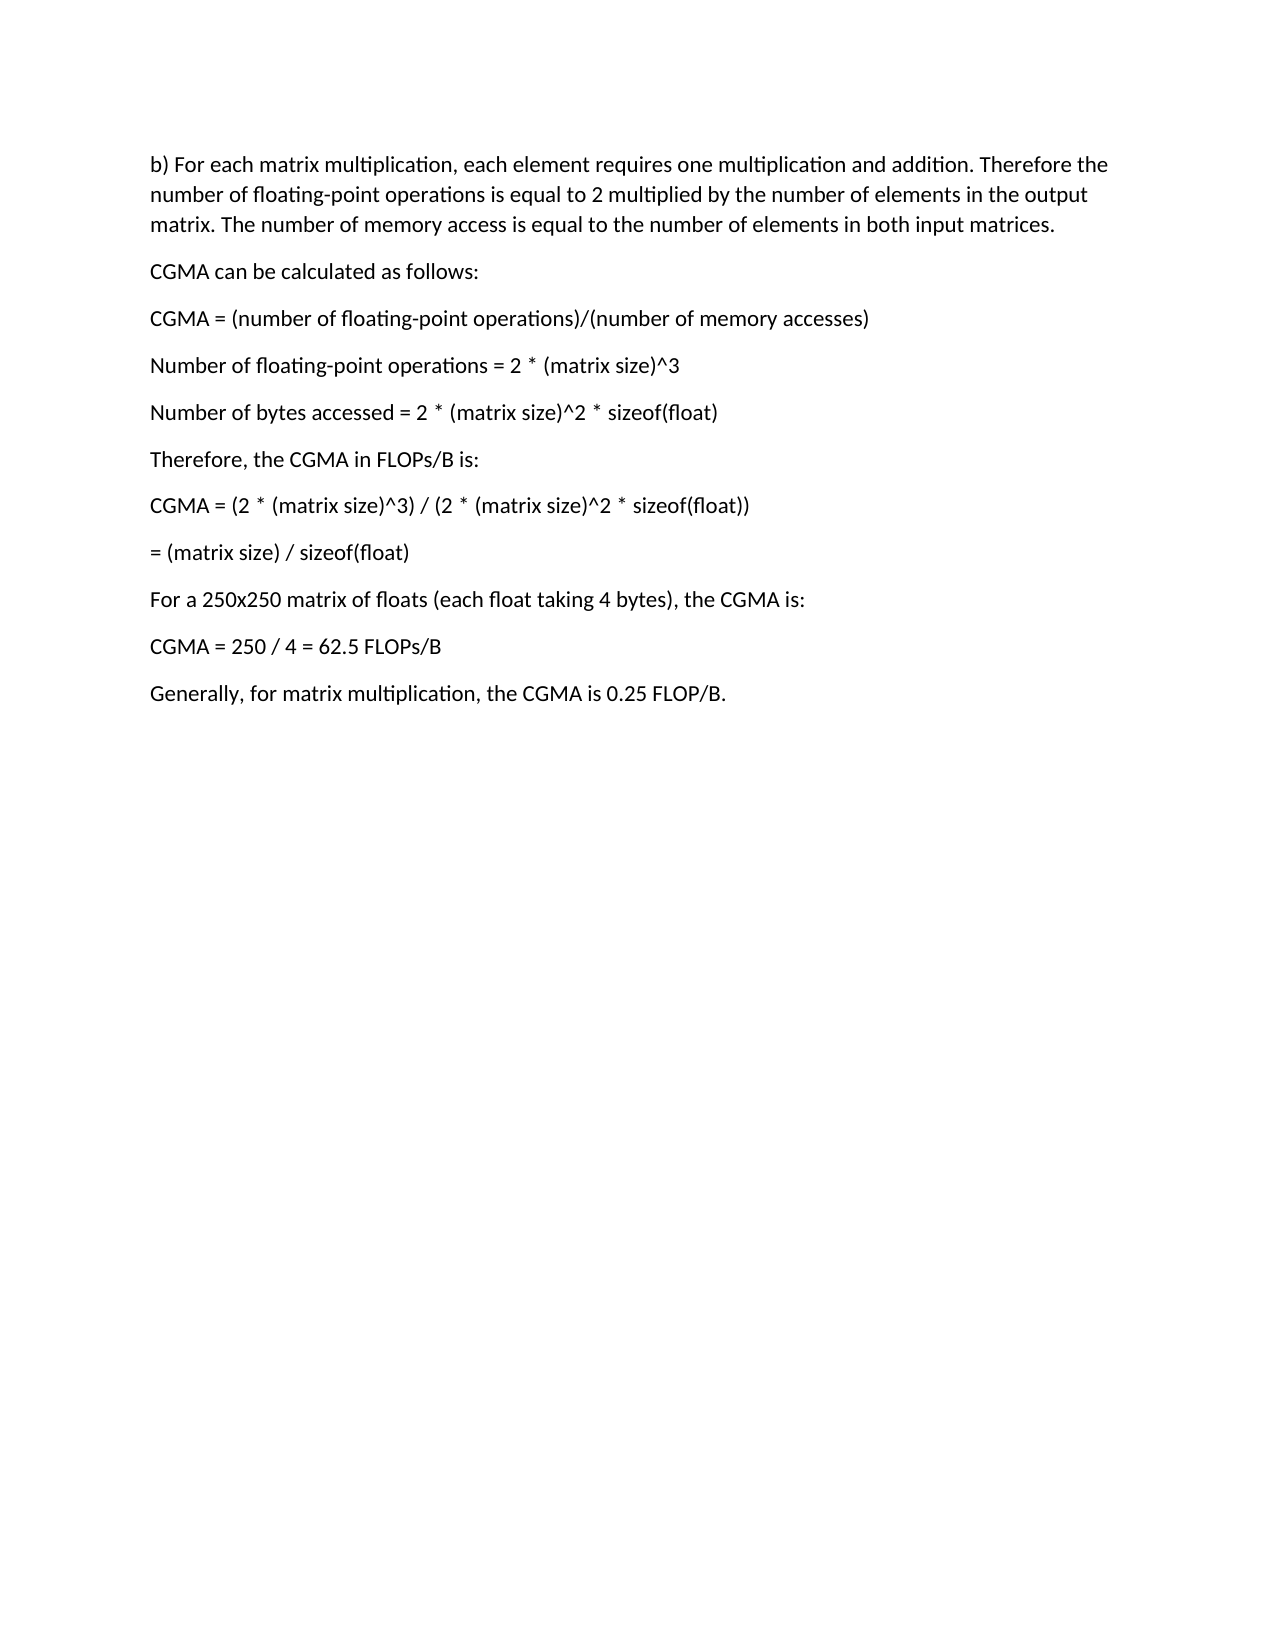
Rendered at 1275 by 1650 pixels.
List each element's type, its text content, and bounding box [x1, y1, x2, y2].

text Number of bytes accessed = 2 * (matrix size)^2 * sizeof(float) [150, 398, 1125, 426]
text Therefore, the CGMA in FLOPs/B is: [150, 445, 1125, 473]
text b) For each matrix multiplication, each element requires one multiplication and addition. Therefore the number of floating-point operations is equal to 2 multiplied by the number of elements in the output matrix. The number of memory access is equal to the number of elements in both input matrices. [150, 150, 1125, 238]
text CGMA = (number of floating-point operations)/(number of memory accesses) [150, 304, 1125, 332]
text For a 250x250 matrix of floats (each float taking 4 bytes), the CGMA is: [150, 585, 1125, 613]
text Number of floating-point operations = 2 * (matrix size)^3 [150, 351, 1125, 379]
text CGMA can be calculated as follows: [150, 257, 1125, 285]
text CGMA = (2 * (matrix size)^3) / (2 * (matrix size)^2 * sizeof(float)) [150, 492, 1125, 520]
text Generally, for matrix multiplication, the CGMA is 0.25 FLOP/B. [150, 679, 1125, 707]
text = (matrix size) / sizeof(float) [150, 538, 1125, 567]
text CGMA = 250 / 4 = 62.5 FLOPs/B [150, 632, 1125, 660]
